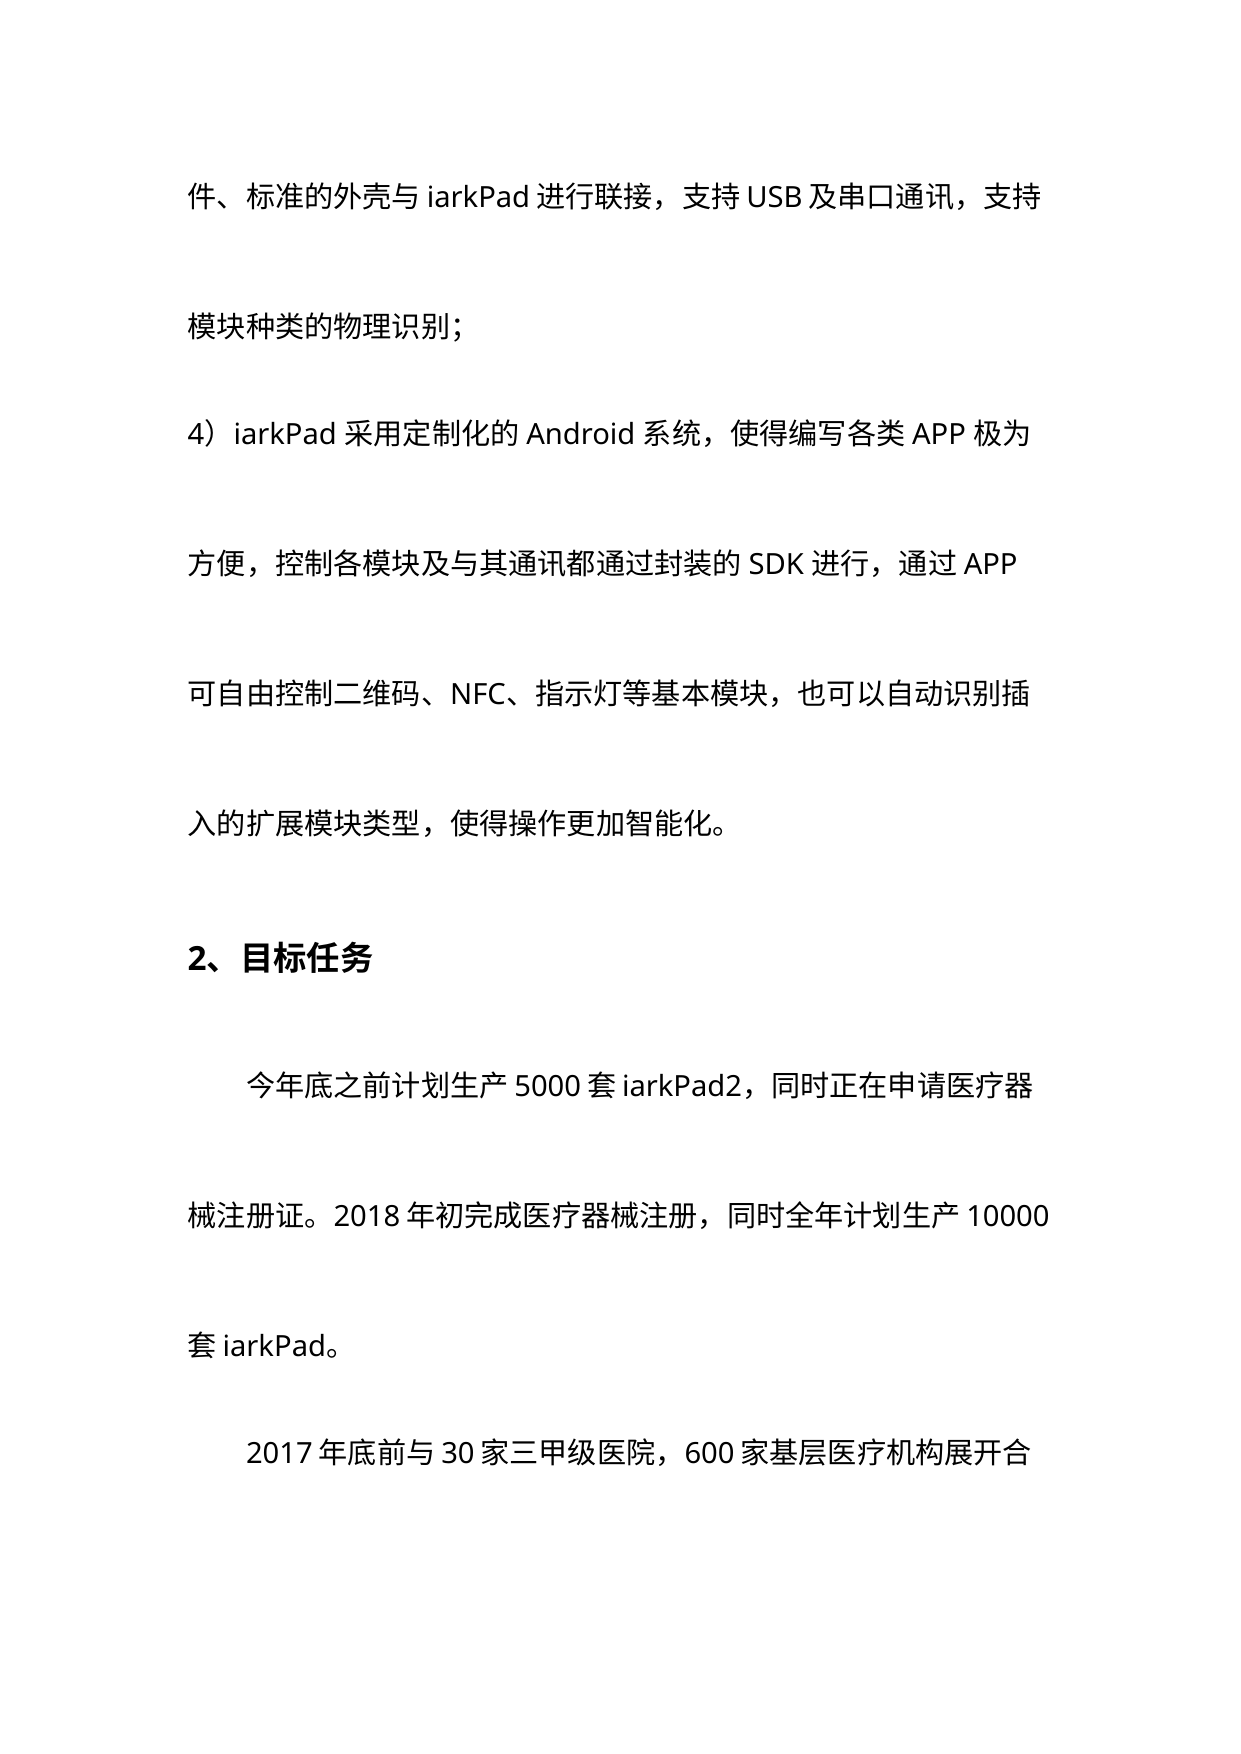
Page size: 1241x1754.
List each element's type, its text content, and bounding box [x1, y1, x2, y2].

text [187, 162, 1053, 357]
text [187, 1418, 1053, 1483]
text 今年底之前计划生产5000套iarkPad2，同时正在申请医疗器械注册证。2018年初完成医疗器械注册，同时全年计划生产10000套iarkPad。 [187, 1051, 1053, 1376]
subtitle 2、目标任务 [187, 924, 1053, 989]
text 4）iarkPad 采用定制化的 Android 系统，使得编写各类 APP 极为方便，控制各模块及与其通讯都通过封装的 SDK 进行，通过 APP 可自由控制二维码、NFC、指示灯等基本模块，也可以自动识别插入的扩展模块类型，使得操作更加智能化。 [187, 399, 1053, 854]
